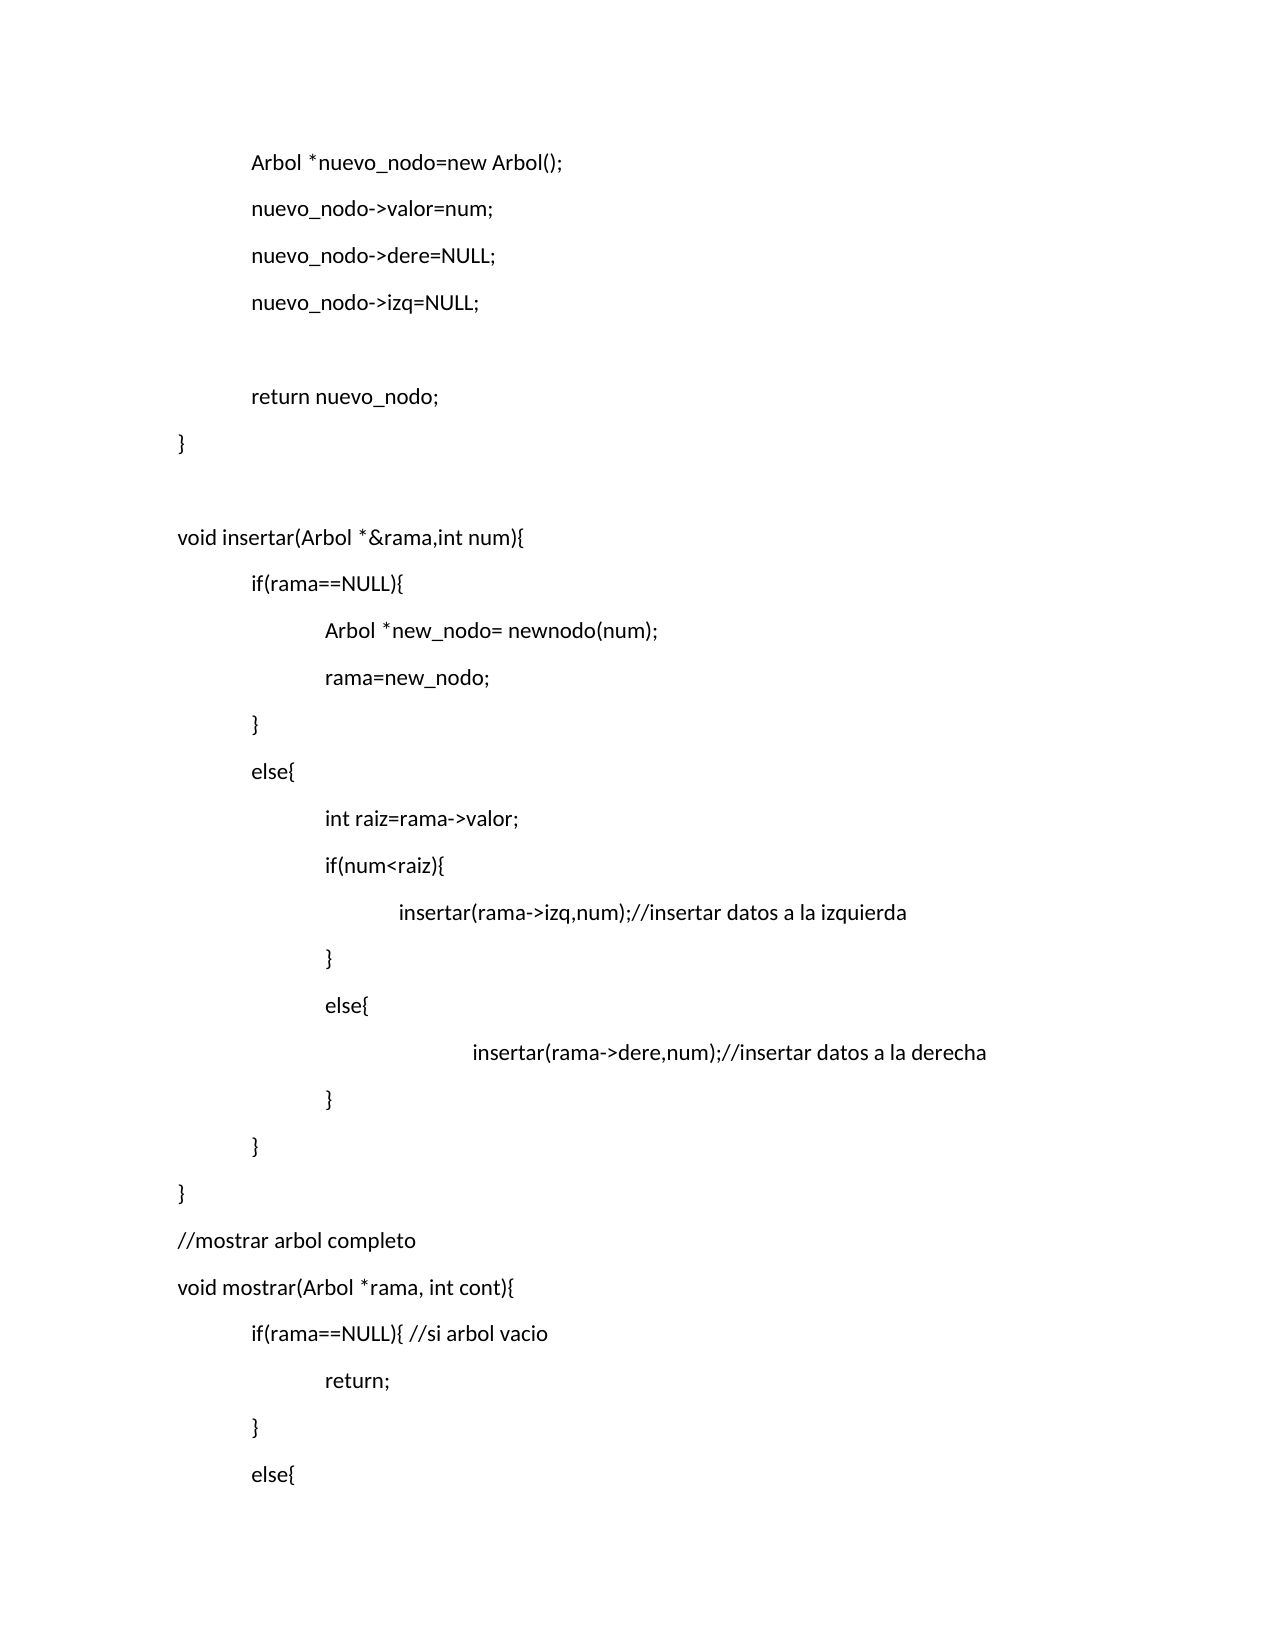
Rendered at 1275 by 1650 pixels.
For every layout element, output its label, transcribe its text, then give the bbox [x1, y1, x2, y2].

text } [177, 429, 1098, 457]
text Arbol *nuevo_nodo=new Arbol(); [177, 148, 1098, 176]
text else{ [177, 1460, 1098, 1488]
text if(rama==NULL){ //si arbol vacio [177, 1319, 1098, 1347]
text } [177, 1413, 1098, 1441]
text //mostrar arbol completo [177, 1226, 1098, 1254]
text if(rama==NULL){ [177, 569, 1098, 597]
text return; [177, 1366, 1098, 1394]
text nuevo_nodo->dere=NULL; [177, 241, 1098, 269]
text } [177, 1132, 1098, 1160]
text Arbol *new_nodo= newnodo(num); [177, 616, 1098, 644]
text nuevo_nodo->valor=num; [177, 194, 1098, 222]
text void insertar(Arbol *&rama,int num){ [177, 523, 1098, 551]
text if(num<raiz){ [177, 851, 1098, 879]
text } [177, 710, 1098, 738]
text } [177, 1179, 1098, 1207]
text nuevo_nodo->izq=NULL; [177, 288, 1098, 316]
text int raiz=rama->valor; [177, 804, 1098, 832]
text return nuevo_nodo; [177, 382, 1098, 410]
text } [177, 1085, 1098, 1113]
text insertar(rama->dere,num);//insertar datos a la derecha [177, 1038, 1098, 1066]
text insertar(rama->izq,num);//insertar datos a la izquierda [177, 898, 1098, 926]
text else{ [177, 991, 1098, 1019]
text else{ [177, 757, 1098, 785]
text void mostrar(Arbol *rama, int cont){ [177, 1273, 1098, 1301]
text rama=new_nodo; [177, 663, 1098, 691]
text } [177, 944, 1098, 972]
